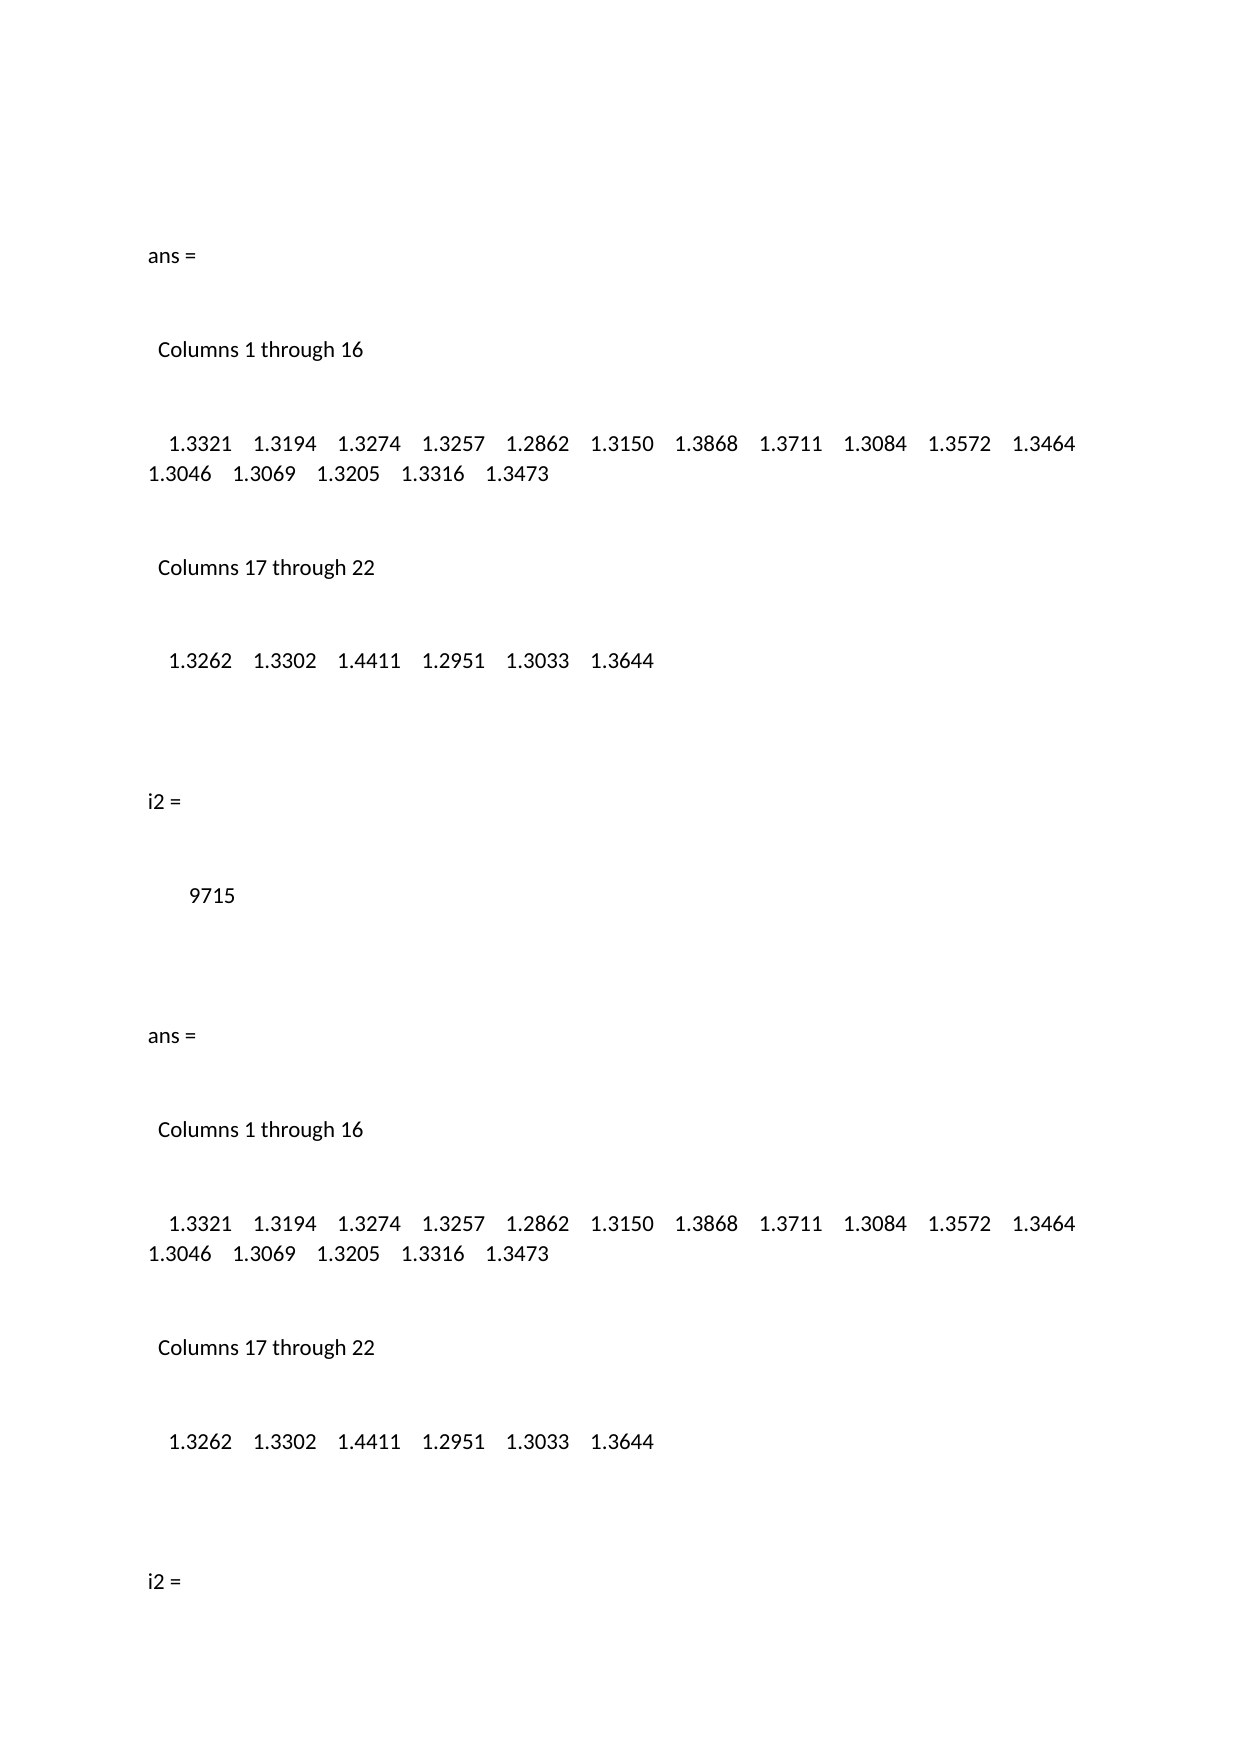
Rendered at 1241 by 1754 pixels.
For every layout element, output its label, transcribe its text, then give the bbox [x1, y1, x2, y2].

text Columns 1 through 16 [148, 1115, 1093, 1143]
text 1.3262 1.3302 1.4411 1.2951 1.3033 1.3644 [148, 1427, 1093, 1455]
text 1.3321 1.3194 1.3274 1.3257 1.2862 1.3150 1.3868 1.3711 1.3084 1.3572 1.3464 1.3046 1.3069 1.3205 1.3316 1.3473 [148, 429, 1093, 487]
text 9715 [148, 881, 1093, 909]
text ans = [148, 241, 1093, 269]
text Columns 17 through 22 [148, 553, 1093, 581]
text Columns 1 through 16 [148, 335, 1093, 363]
text 1.3262 1.3302 1.4411 1.2951 1.3033 1.3644 [148, 647, 1093, 674]
text i2 = [148, 787, 1093, 815]
text Columns 17 through 22 [148, 1333, 1093, 1361]
text ans = [148, 1022, 1093, 1049]
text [148, 1209, 1093, 1267]
text i2 = [148, 1567, 1093, 1595]
